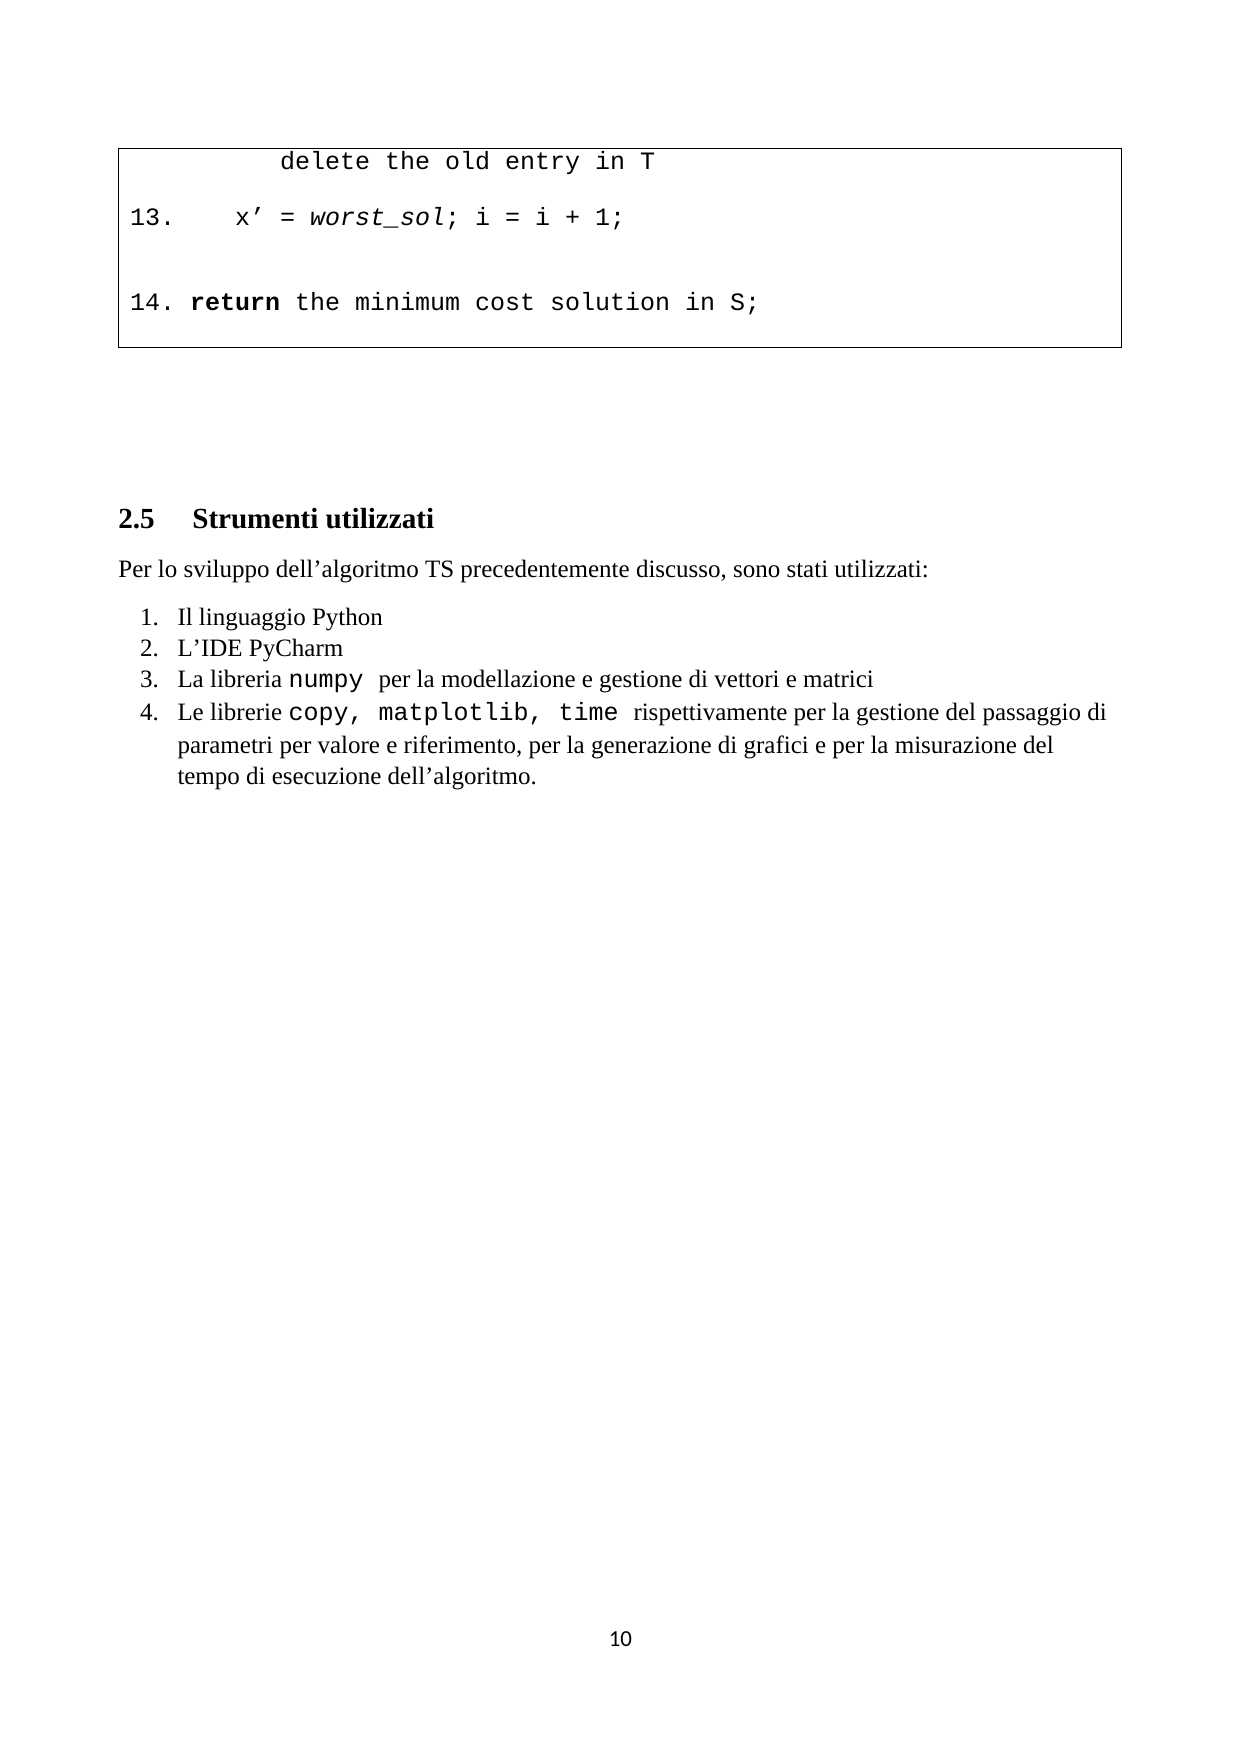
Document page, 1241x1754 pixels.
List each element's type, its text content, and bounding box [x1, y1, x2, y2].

list Strumenti utilizzati [118, 501, 1122, 535]
list Le librerie copy, matplotlib, time rispettivamente per la gestione del passaggio di parametri per valore e riferimento, per la generazione di grafici e per la misurazione del tempo di esecuzione dell’algoritmo. [140, 697, 1122, 790]
text Per lo sviluppo dell’algoritmo TS precedentemente discusso, sono stati utilizzati: [118, 554, 1122, 583]
list La libreria numpy per la modellazione e gestione di vettori e matrici [140, 664, 1122, 695]
list L’IDE PyCharm [140, 633, 1122, 662]
list Il linguaggio Python [140, 602, 1122, 631]
